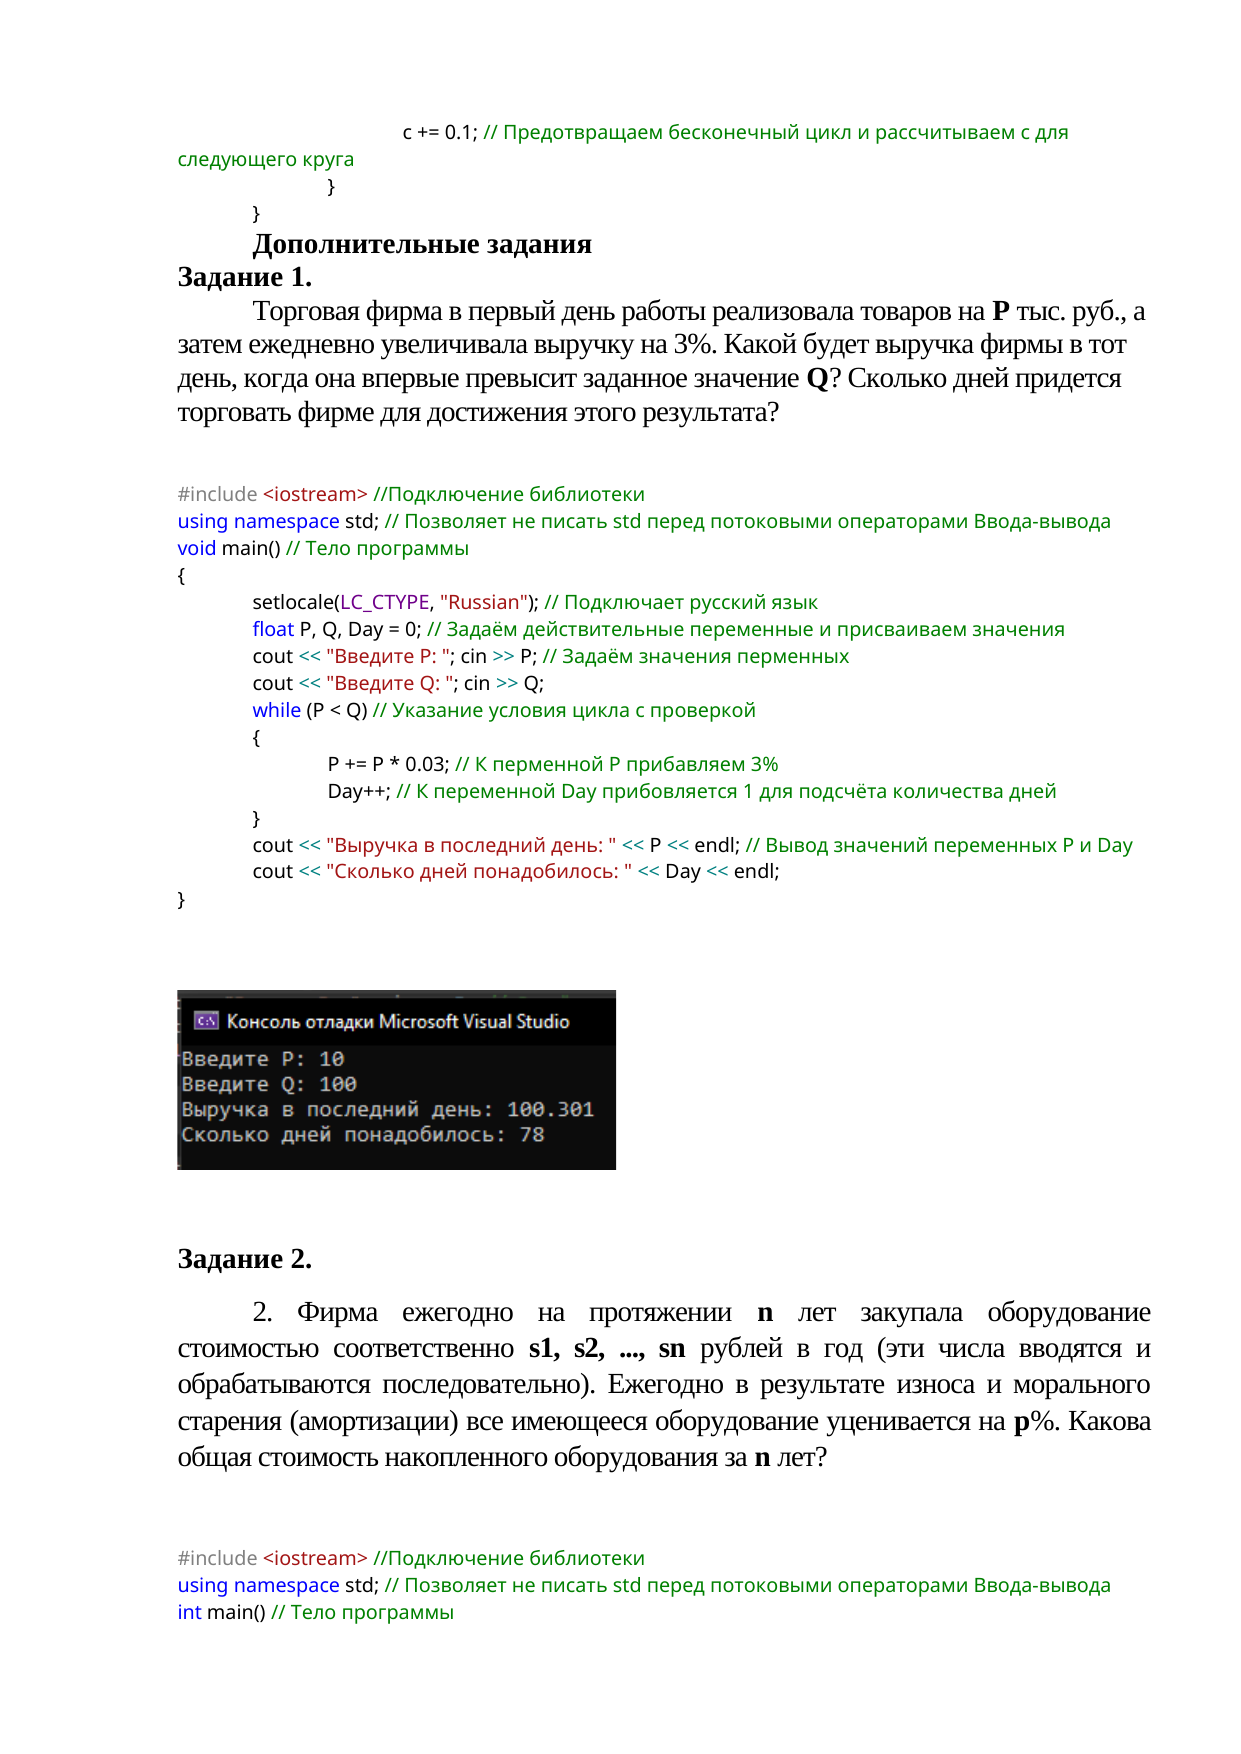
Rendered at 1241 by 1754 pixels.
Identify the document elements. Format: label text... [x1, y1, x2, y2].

text } [177, 804, 1152, 831]
text #include <iostream> //Подключение библиотеки [177, 1544, 1152, 1571]
text Дополнительные задания [177, 226, 1152, 259]
text cout << "Введите P: "; cin >> P; // Задаём значения перменных [177, 642, 1152, 669]
text 2. Фирма ежегодно на протяжении n лет закупала оборудование стоимостью соответственно s1, s2, ..., sn pублей в год (эти числа вводятся и обрабатываются последовательно). Ежегодно в результате износа и морального старения (амортизации) все имеющееся оборудование уценивается на р%. Какова общая стоимость накопленного оборудования за n лет? [177, 1294, 1152, 1472]
text while (P < Q) // Указание условия цикла с проверкой [177, 696, 1152, 723]
text #include <iostream> //Подключение библиотеки [177, 480, 1152, 507]
text void main() // Тело программы [177, 534, 1152, 561]
text Задание 1. [177, 259, 1152, 293]
text cout << "Введите Q: "; cin >> Q; [177, 669, 1152, 696]
text { [177, 561, 1152, 588]
text } [177, 172, 1152, 199]
text int main() // Тело программы [177, 1598, 1152, 1625]
text setlocale(LC_CTYPE, "Russian"); // Подключает русский язык [177, 588, 1152, 615]
text c += 0.1; // Предотвращаем бесконечный цикл и рассчитываем c для следующего круга [177, 118, 1152, 172]
text using namespace std; // Позволяет не писать std перед потоковыми операторами Ввода-вывода [177, 507, 1152, 534]
text cout << "Сколько дней понадобилось: " << Day << endl; [177, 858, 1152, 885]
text } [177, 885, 1152, 912]
text Торговая фирма в первый день работы реализовала товаров на P тыс. руб., а затем ежедневно увеличивала выручку на 3%. Какой будет выручка фирмы в тот день, когда она впервые превысит заданное значение Q? Сколько дней придется торговать фирме для достижения этого результата? [177, 293, 1152, 427]
text Задание 2. [177, 1241, 1152, 1275]
text P += P * 0.03; // К перменной P прибавляем 3% [177, 750, 1152, 777]
text { [177, 723, 1152, 750]
text cout << "Выручка в последний день: " << P << endl; // Вывод значений переменных P и Day [177, 831, 1152, 858]
picture [177, 990, 617, 1170]
text } [177, 199, 1152, 226]
text float P, Q, Day = 0; // Задаём действительные переменные и присваиваем значения [177, 615, 1152, 642]
text using namespace std; // Позволяет не писать std перед потоковыми операторами Ввода-вывода [177, 1571, 1152, 1598]
text Day++; // К переменной Day прибовляется 1 для подсчёта количества дней [177, 777, 1152, 804]
